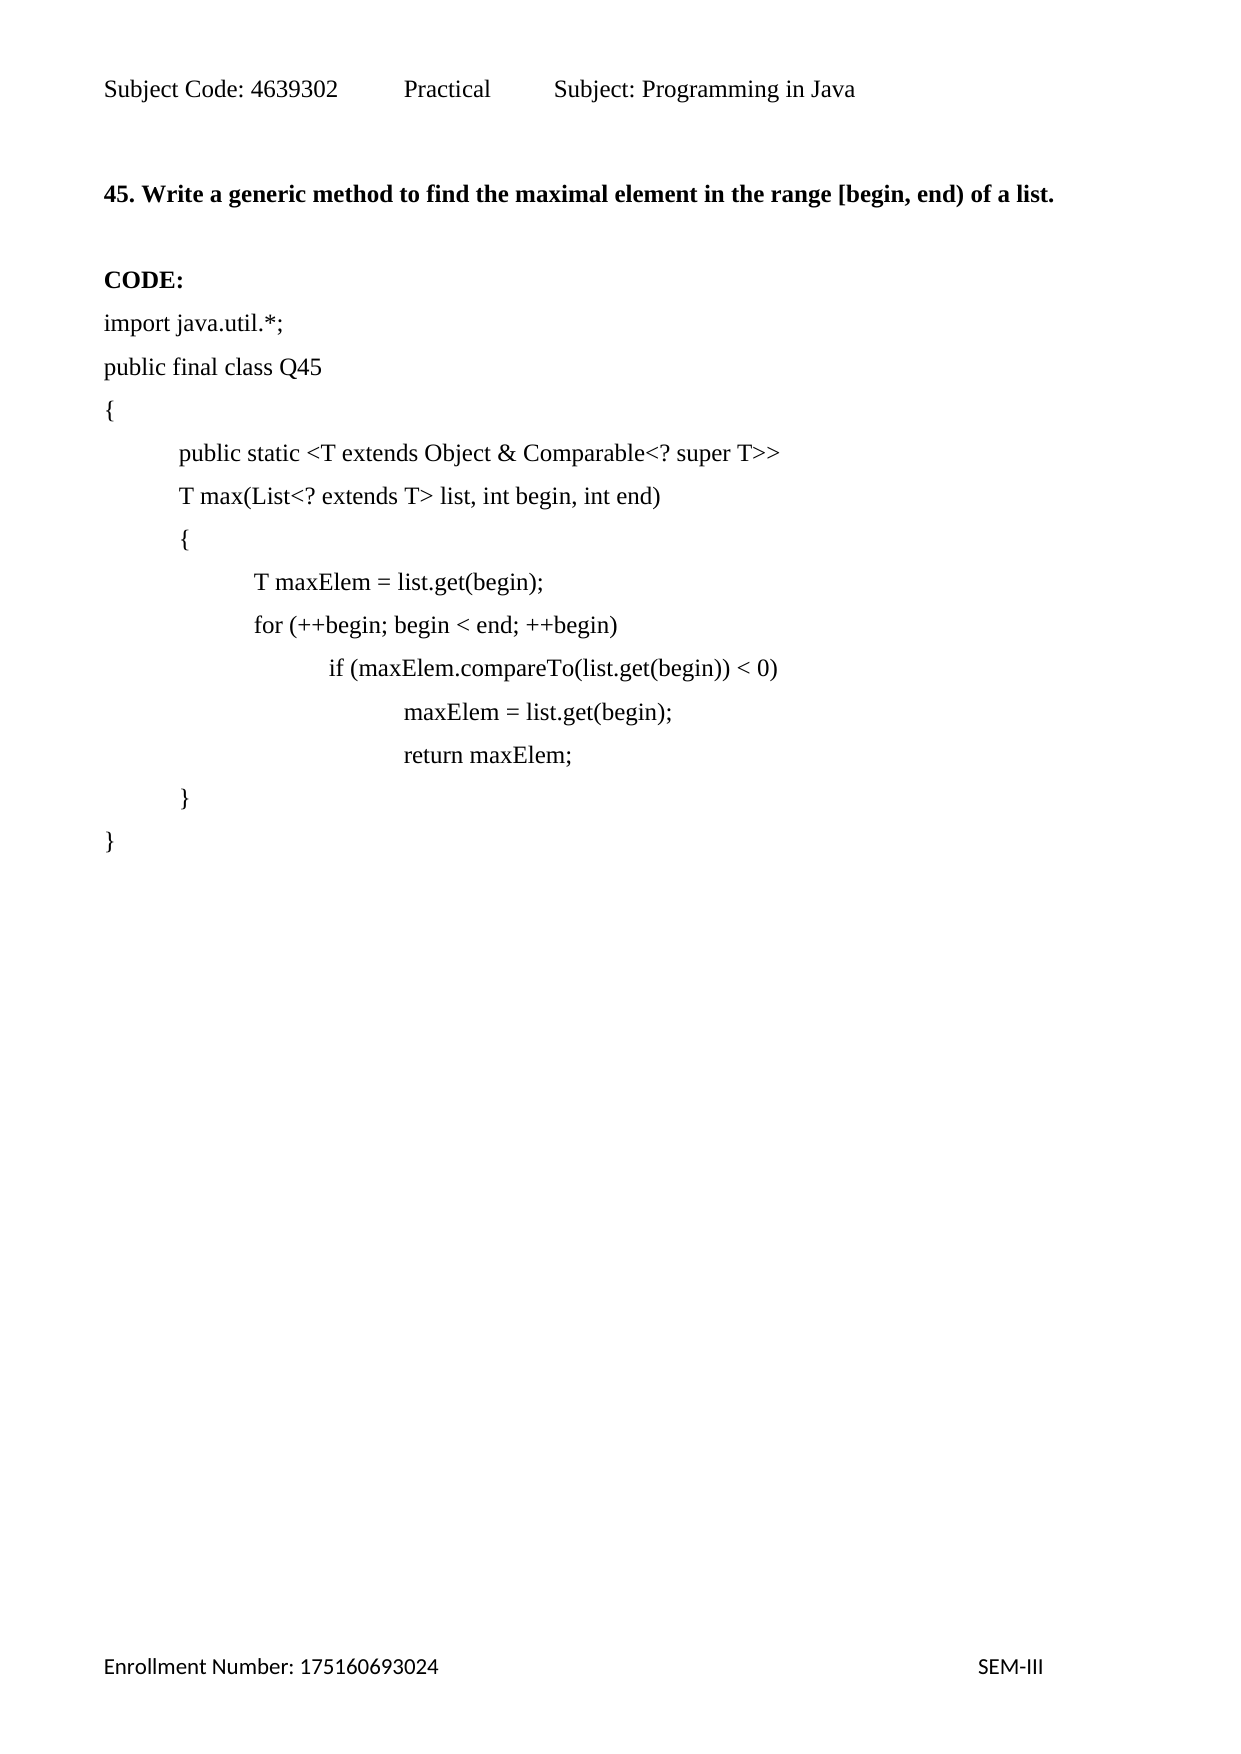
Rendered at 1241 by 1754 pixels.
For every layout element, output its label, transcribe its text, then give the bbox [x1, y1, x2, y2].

text maxElem = list.get(begin); [103, 697, 1107, 725]
text { [103, 395, 1107, 423]
text public static <T extends Object & Comparable<? super T>> [103, 438, 1107, 467]
text } [103, 783, 1107, 812]
text public final class Q45 [103, 352, 1107, 380]
text return maxElem; [103, 740, 1107, 768]
text { [103, 524, 1107, 553]
text T max(List<? extends T> list, int begin, int end) [103, 481, 1107, 510]
text 45. Write a generic method to find the maximal element in the range [begin, end) of a list. [103, 179, 1107, 208]
text for (++begin; begin < end; ++begin) [103, 610, 1107, 639]
text if (maxElem.compareTo(list.get(begin)) < 0) [103, 653, 1107, 682]
text import java.util.*; [103, 308, 1107, 337]
text T maxElem = list.get(begin); [103, 567, 1107, 596]
text } [103, 826, 1107, 855]
text CODE: [103, 265, 1107, 294]
